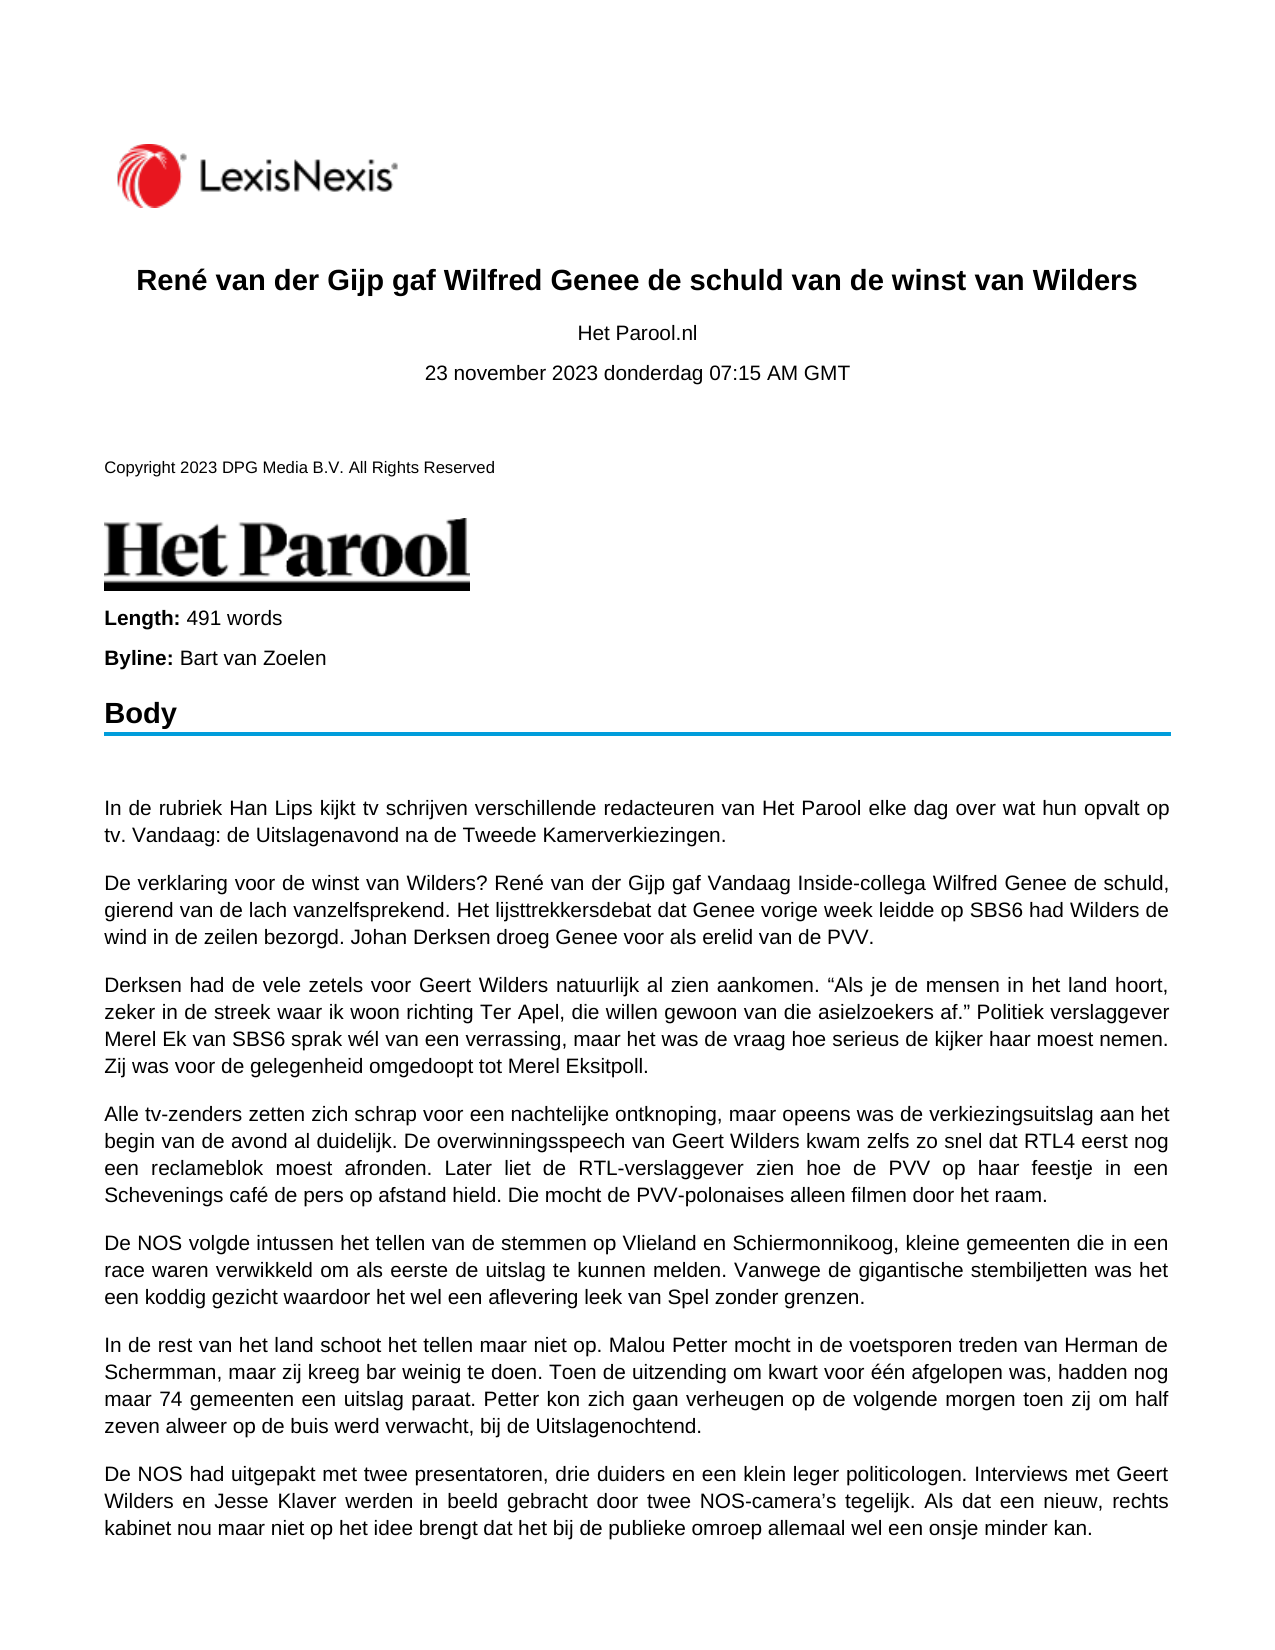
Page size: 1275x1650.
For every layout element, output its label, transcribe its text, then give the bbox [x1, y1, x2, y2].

text In de rubriek Han Lips kijkt tv schrijven verschillende redacteuren van Het Parool elke dag over wat hun opvalt op tv. Vandaag: de Uitslagenavond na de Tweede Kamerverkiezingen. [104, 792, 1171, 846]
subtitle René van der Gijp gaf Wilfred Genee de schuld van de winst van Wilders [104, 261, 1171, 297]
text Het Parool.nl [104, 318, 1171, 345]
text Length: 491 words [104, 603, 1171, 630]
text In de rest van het land schoot het tellen maar niet op. Malou Petter mocht in de voetsporen treden van Herman de Schermman, maar zij kreeg bar weinig te doen. Toen de uitzending om kwart voor één afgelopen was, hadden nog maar 74 gemeenten een uitslag paraat. Petter kon zich gaan verheugen op de volgende morgen toen zij om half zeven alweer op de buis werd verwacht, bij de Uitslagenochtend. [104, 1330, 1171, 1438]
text Derksen had de vele zetels voor Geert Wilders natuurlijk al zien aankomen. “Als je de mensen in het land hoort, zeker in de streek waar ik woon richting Ter Apel, die willen gewoon van die asielzoekers af.” Politiek verslaggever Merel Ek van SBS6 sprak wél van een verrassing, maar het was de vraag hoe serieus de kijker haar moest nemen. Zij was voor de gelegenheid omgedoopt tot Merel Eksitpoll. [104, 969, 1171, 1078]
text Body [104, 694, 1171, 730]
picture [104, 518, 470, 591]
text De NOS volgde intussen het tellen van de stemmen op Vlieland en Schiermonnikoog, kleine gemeenten die in een race waren verwikkeld om als eerste de uitslag te kunnen melden. Vanwege de gigantische stembiljetten was het een koddig gezicht waardoor het wel een aflevering leek van Spel zonder grenzen. [104, 1228, 1171, 1309]
text 23 november 2023 donderdag 07:15 AM GMT [104, 357, 1171, 384]
text Byline: Bart van Zoelen [104, 642, 1171, 669]
text De NOS had uitgepakt met twee presentatoren, drie duiders en een klein leger politicologen. Interviews met Geert Wilders en Jesse Klaver werden in beeld gebracht door twee NOS-camera’s tegelijk. Als dat een nieuw, rechts kabinet nou maar niet op het idee brengt dat het bij de publieke omroep allemaal wel een onsje minder kan. [104, 1459, 1171, 1540]
text Alle tv-zenders zetten zich schrap voor een nachtelijke ontknoping, maar opeens was de verkiezingsuitslag aan het begin van de avond al duidelijk. De overwinningsspeech van Geert Wilders kwam zelfs zo snel dat RTL4 eerst nog een reclameblok moest afronden. Later liet de RTL-verslaggever zien hoe de PVV op haar feestje in een Schevenings café de pers op afstand hield. Die mocht de PVV-polonaises alleen filmen door het raam. [104, 1098, 1171, 1207]
text Copyright 2023 DPG Media B.V. All Rights Reserved [104, 426, 1171, 477]
picture [104, 144, 412, 208]
text De verklaring voor de winst van Wilders? René van der Gijp gaf Vandaag Inside-collega Wilfred Genee de schuld, gierend van de lach vanzelfsprekend. Het lijsttrekkersdebat dat Genee vorige week leidde op SBS6 had Wilders de wind in de zeilen bezorgd. Johan Derksen droeg Genee voor als erelid van de PVV. [104, 867, 1171, 948]
